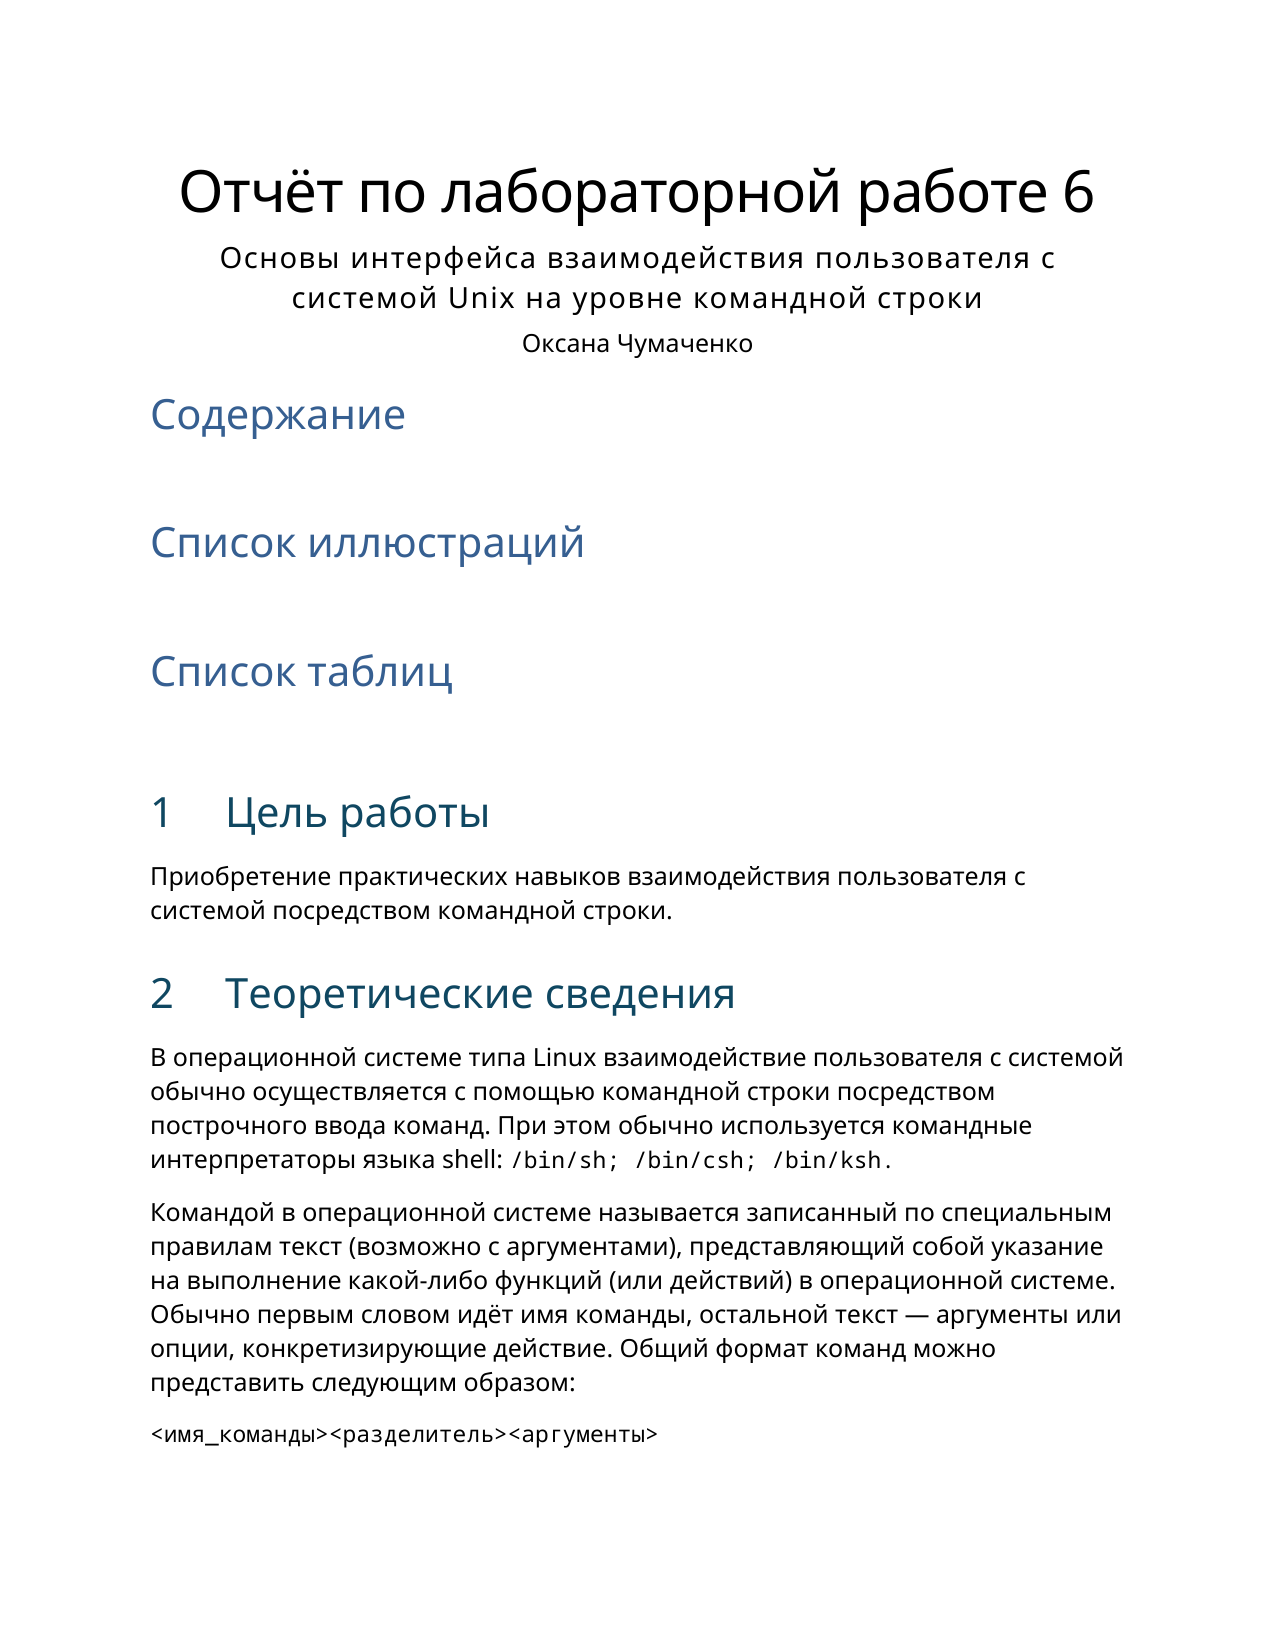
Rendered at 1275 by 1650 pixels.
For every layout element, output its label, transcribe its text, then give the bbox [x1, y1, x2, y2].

text Оксана Чумаченко [150, 326, 1125, 359]
text <имя_команды><разделитель><аргументы> [150, 1418, 1125, 1449]
subtitle Основы интерфейса взаимодействия пользователя с системой Unix на уровне командной строки [150, 238, 1125, 317]
subtitle 1 Цель работы [150, 783, 1125, 840]
text В операционной системе типа Linux взаимодействие пользователя с системой обычно осуществляется с помощью командной строки посредством построчного ввода команд. При этом обычно используется командные интерпретаторы языка shell: /bin/sh; /bin/csh; /bin/ksh. [150, 1040, 1125, 1176]
text Приобретение практических навыков взаимодействия пользователя с системой посредством командной строки. [150, 858, 1125, 927]
title Отчёт по лабораторной работе 6 [150, 150, 1125, 229]
text Командой в операционной системе называется записанный по специальным правилам текст (возможно с аргументами), представляющий собой указание на выполнение какой-либо функций (или действий) в операционной системе. Обычно первым словом идёт имя команды, остальной текст — аргументы или опции, конкретизирующие действие. Общий формат команд можно представить следующим образом: [150, 1195, 1125, 1399]
subtitle 2 Теоретические сведения [150, 964, 1125, 1021]
